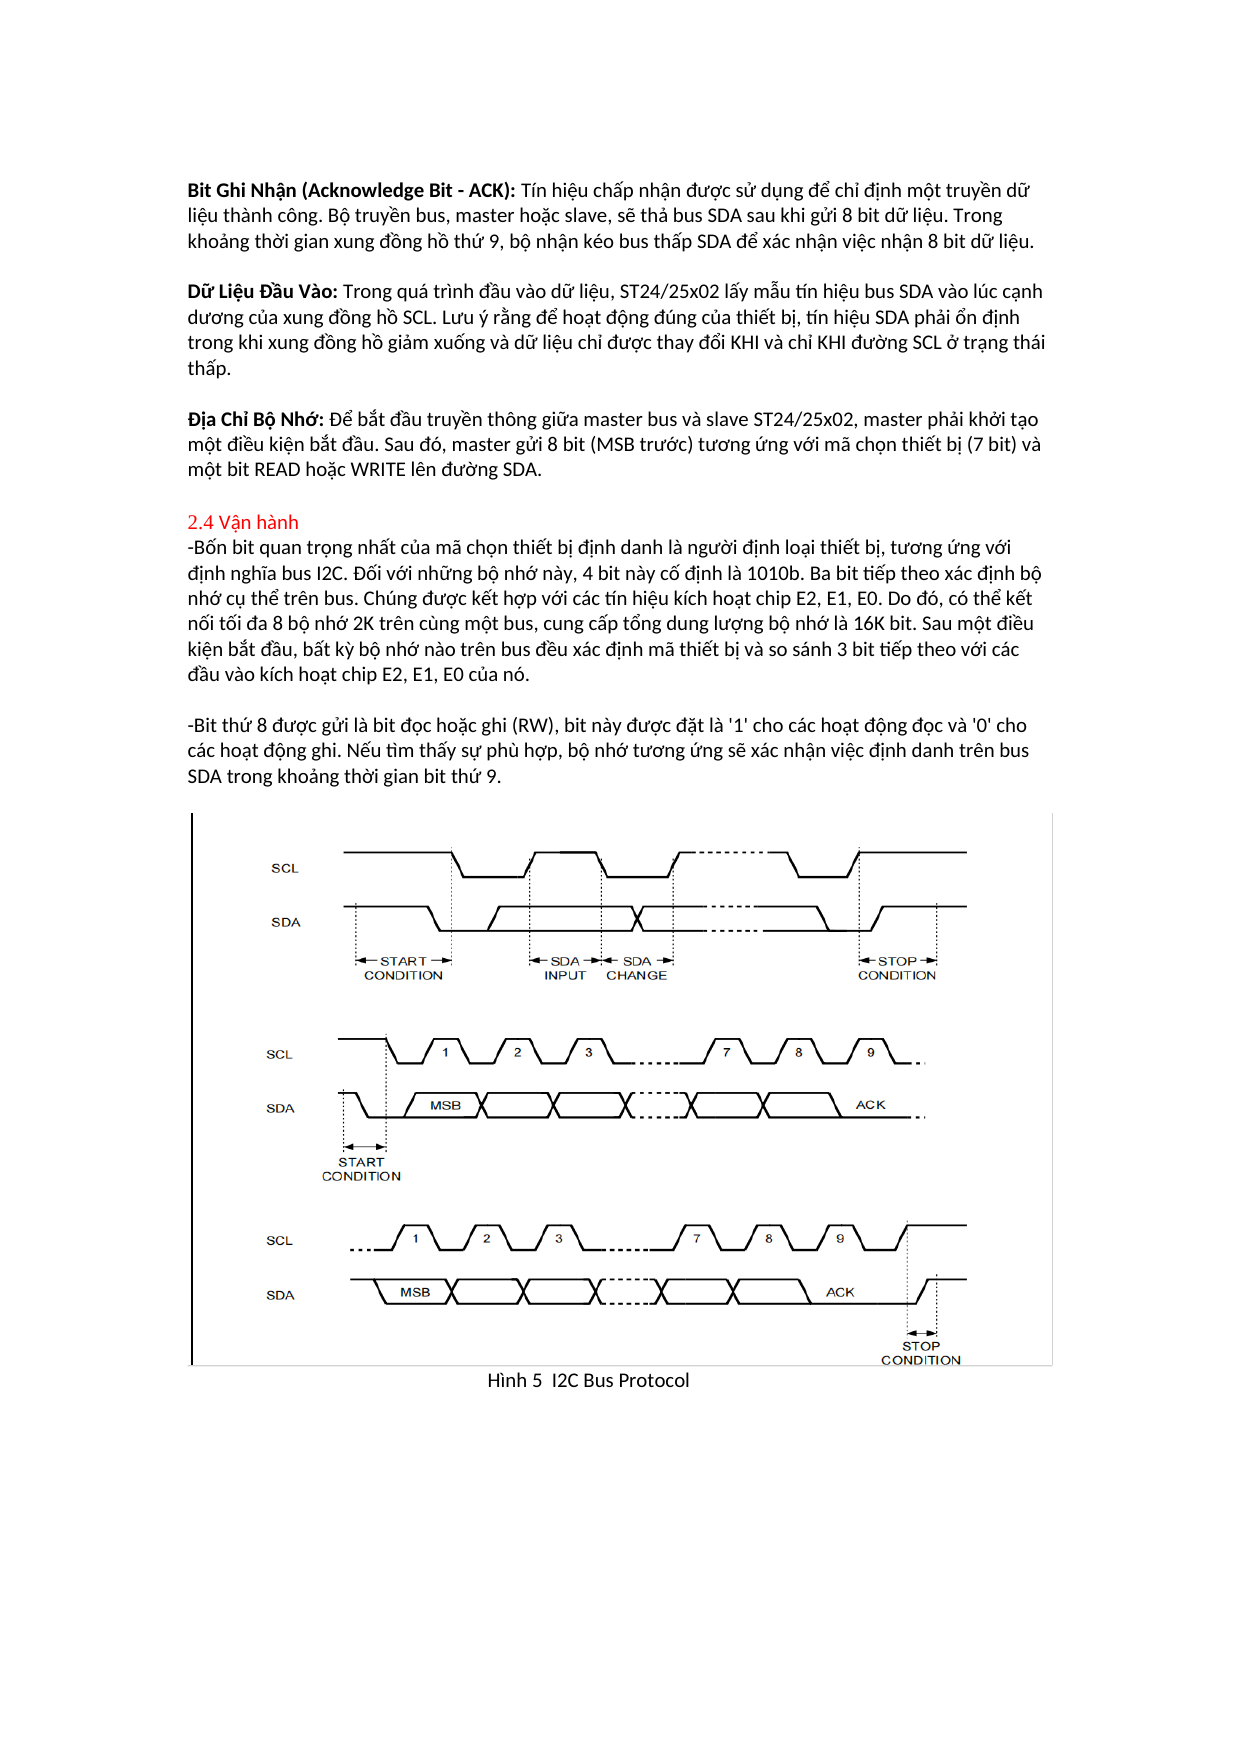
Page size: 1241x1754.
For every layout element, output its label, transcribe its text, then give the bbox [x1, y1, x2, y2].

list Vận hành [187, 509, 1053, 534]
list -Bit thứ 8 được gửi là bit đọc hoặc ghi (RW), bit này được đặt là '1' cho các hoạt động đọc và '0' cho các hoạt động ghi. Nếu tìm thấy sự phù hợp, bộ nhớ tương ứng sẽ xác nhận việc định danh trên bus SDA trong khoảng thời gian bit thứ 9. [187, 712, 1053, 788]
list Bit Ghi Nhận (Acknowledge Bit - ACK): Tín hiệu chấp nhận được sử dụng để chỉ định một truyền dữ liệu thành công. Bộ truyền bus, master hoặc slave, sẽ thả bus SDA sau khi gửi 8 bit dữ liệu. Trong khoảng thời gian xung đồng hồ thứ 9, bộ nhận kéo bus thấp SDA để xác nhận việc nhận 8 bit dữ liệu. [187, 177, 1053, 253]
picture [187, 813, 1053, 1367]
list Dữ Liệu Đầu Vào: Trong quá trình đầu vào dữ liệu, ST24/25x02 lấy mẫu tín hiệu bus SDA vào lúc cạnh dương của xung đồng hồ SCL. Lưu ý rằng để hoạt động đúng của thiết bị, tín hiệu SDA phải ổn định trong khi xung đồng hồ giảm xuống và dữ liệu chỉ được thay đổi KHI và chỉ KHI đường SCL ở trạng thái thấp. [187, 279, 1053, 380]
list -Bốn bit quan trọng nhất của mã chọn thiết bị định danh là người định loại thiết bị, tương ứng với định nghĩa bus I2C. Đối với những bộ nhớ này, 4 bit này cố định là 1010b. Ba bit tiếp theo xác định bộ nhớ cụ thể trên bus. Chúng được kết hợp với các tín hiệu kích hoạt chip E2, E1, E0. Do đó, có thể kết nối tối đa 8 bộ nhớ 2K trên cùng một bus, cung cấp tổng dung lượng bộ nhớ là 16K bit. Sau một điều kiện bắt đầu, bất kỳ bộ nhớ nào trên bus đều xác định mã thiết bị và so sánh 3 bit tiếp theo với các đầu vào kích hoạt chip E2, E1, E0 của nó. [187, 534, 1053, 687]
list Địa Chỉ Bộ Nhớ: Để bắt đầu truyền thông giữa master bus và slave ST24/25x02, master phải khởi tạo một điều kiện bắt đầu. Sau đó, master gửi 8 bit (MSB trước) tương ứng với mã chọn thiết bị (7 bit) và một bit READ hoặc WRITE lên đường SDA. [187, 406, 1053, 482]
list Hình 5 I2C Bus Protocol [187, 1367, 1053, 1392]
